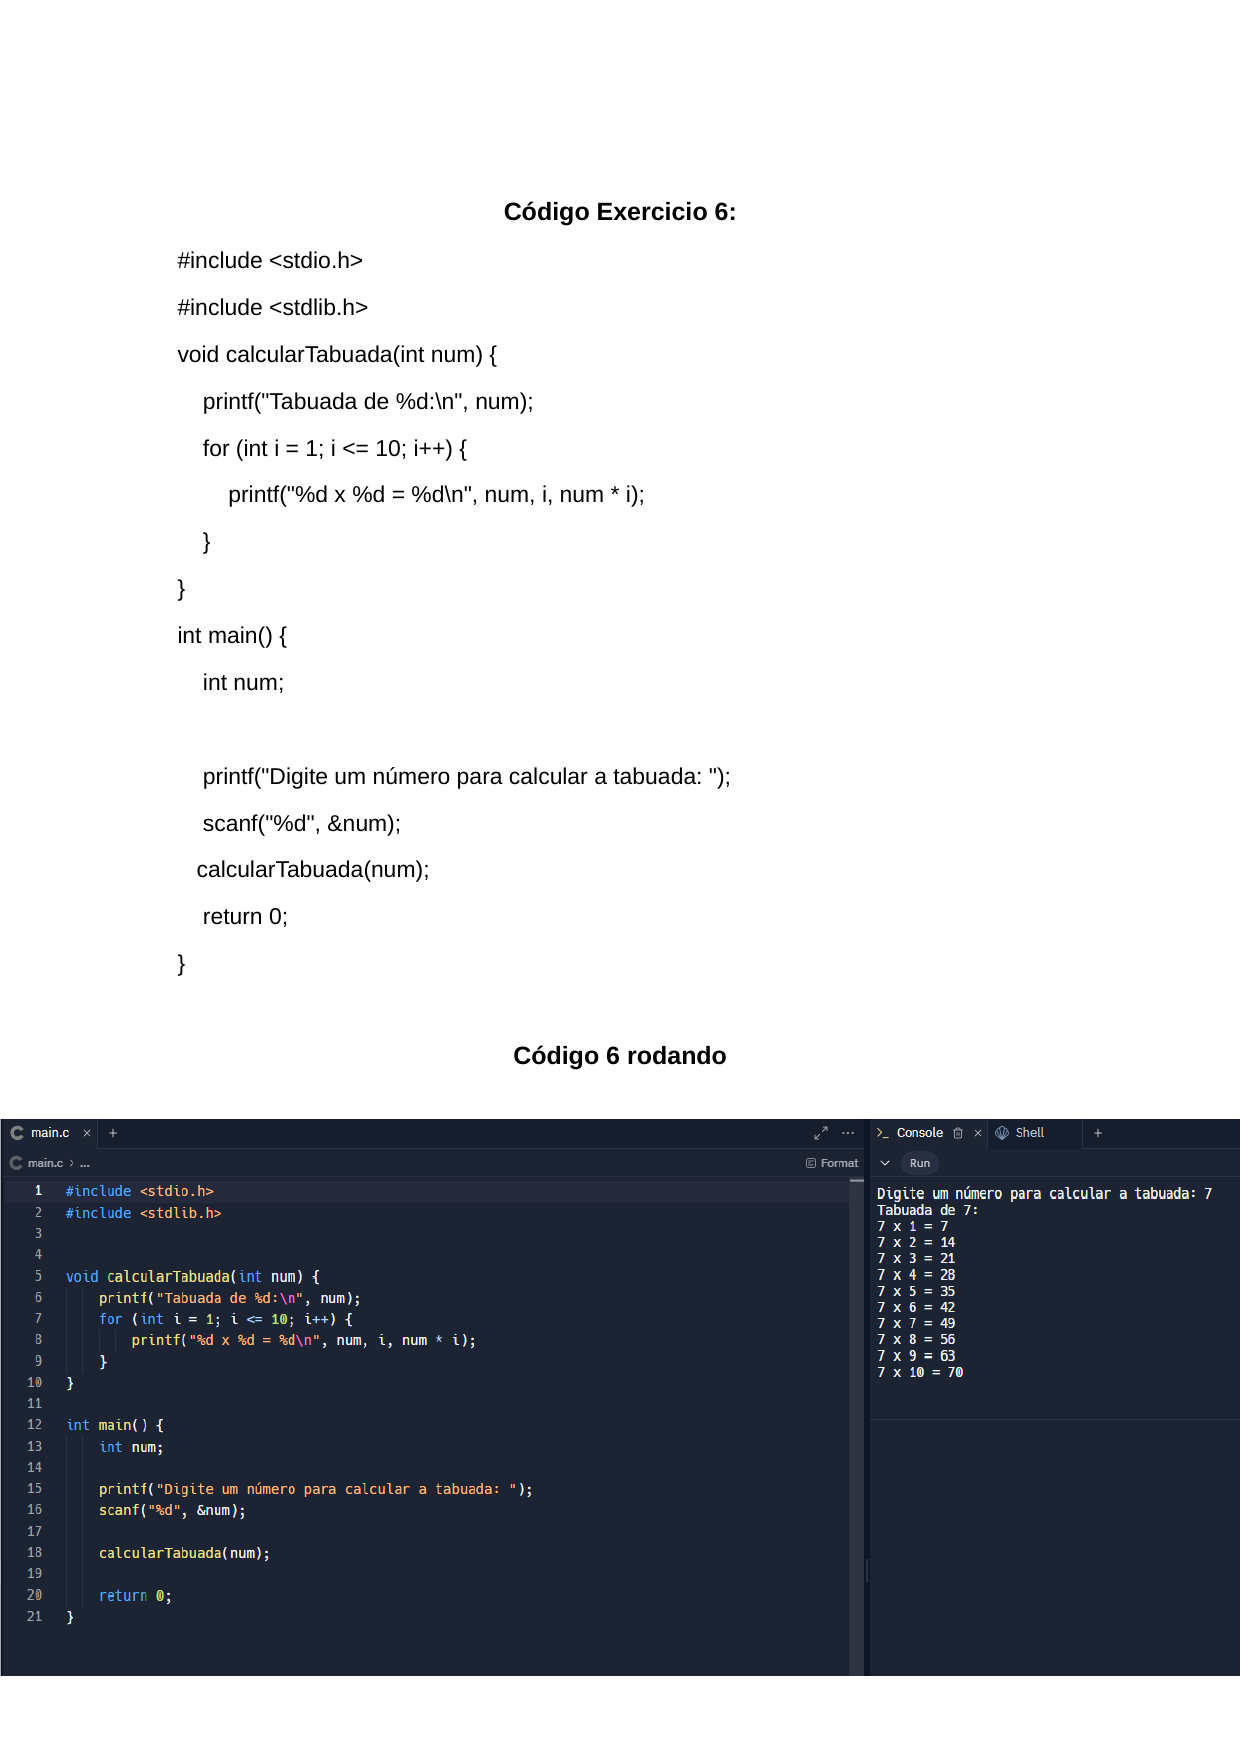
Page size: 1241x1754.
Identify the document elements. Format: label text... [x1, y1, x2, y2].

text #include <stdlib.h> [177, 294, 1063, 320]
text printf("Tabuada de %d:\n", num); [177, 388, 1063, 414]
text } [177, 950, 1063, 976]
text #include <stdio.h> [177, 247, 1063, 273]
text int main() { [177, 622, 1063, 648]
text for (int i = 1; i <= 10; i++) { [177, 434, 1063, 461]
text printf("Digite um número para calcular a tabuada: "); [177, 763, 1063, 789]
text int num; [177, 669, 1063, 695]
text return 0; [177, 903, 1063, 929]
text } [177, 575, 1063, 601]
text Código 6 rodando [177, 1041, 1063, 1070]
text void calcularTabuada(int num) { [177, 341, 1063, 367]
text calcularTabuada(num); [177, 856, 1063, 883]
text printf("%d x %d = %d\n", num, i, num * i); [177, 481, 1063, 508]
picture [0, 1119, 1240, 1676]
text } [177, 528, 1063, 554]
text scanf("%d", &num); [177, 809, 1063, 836]
text Código Exercicio 6: [177, 197, 1063, 226]
